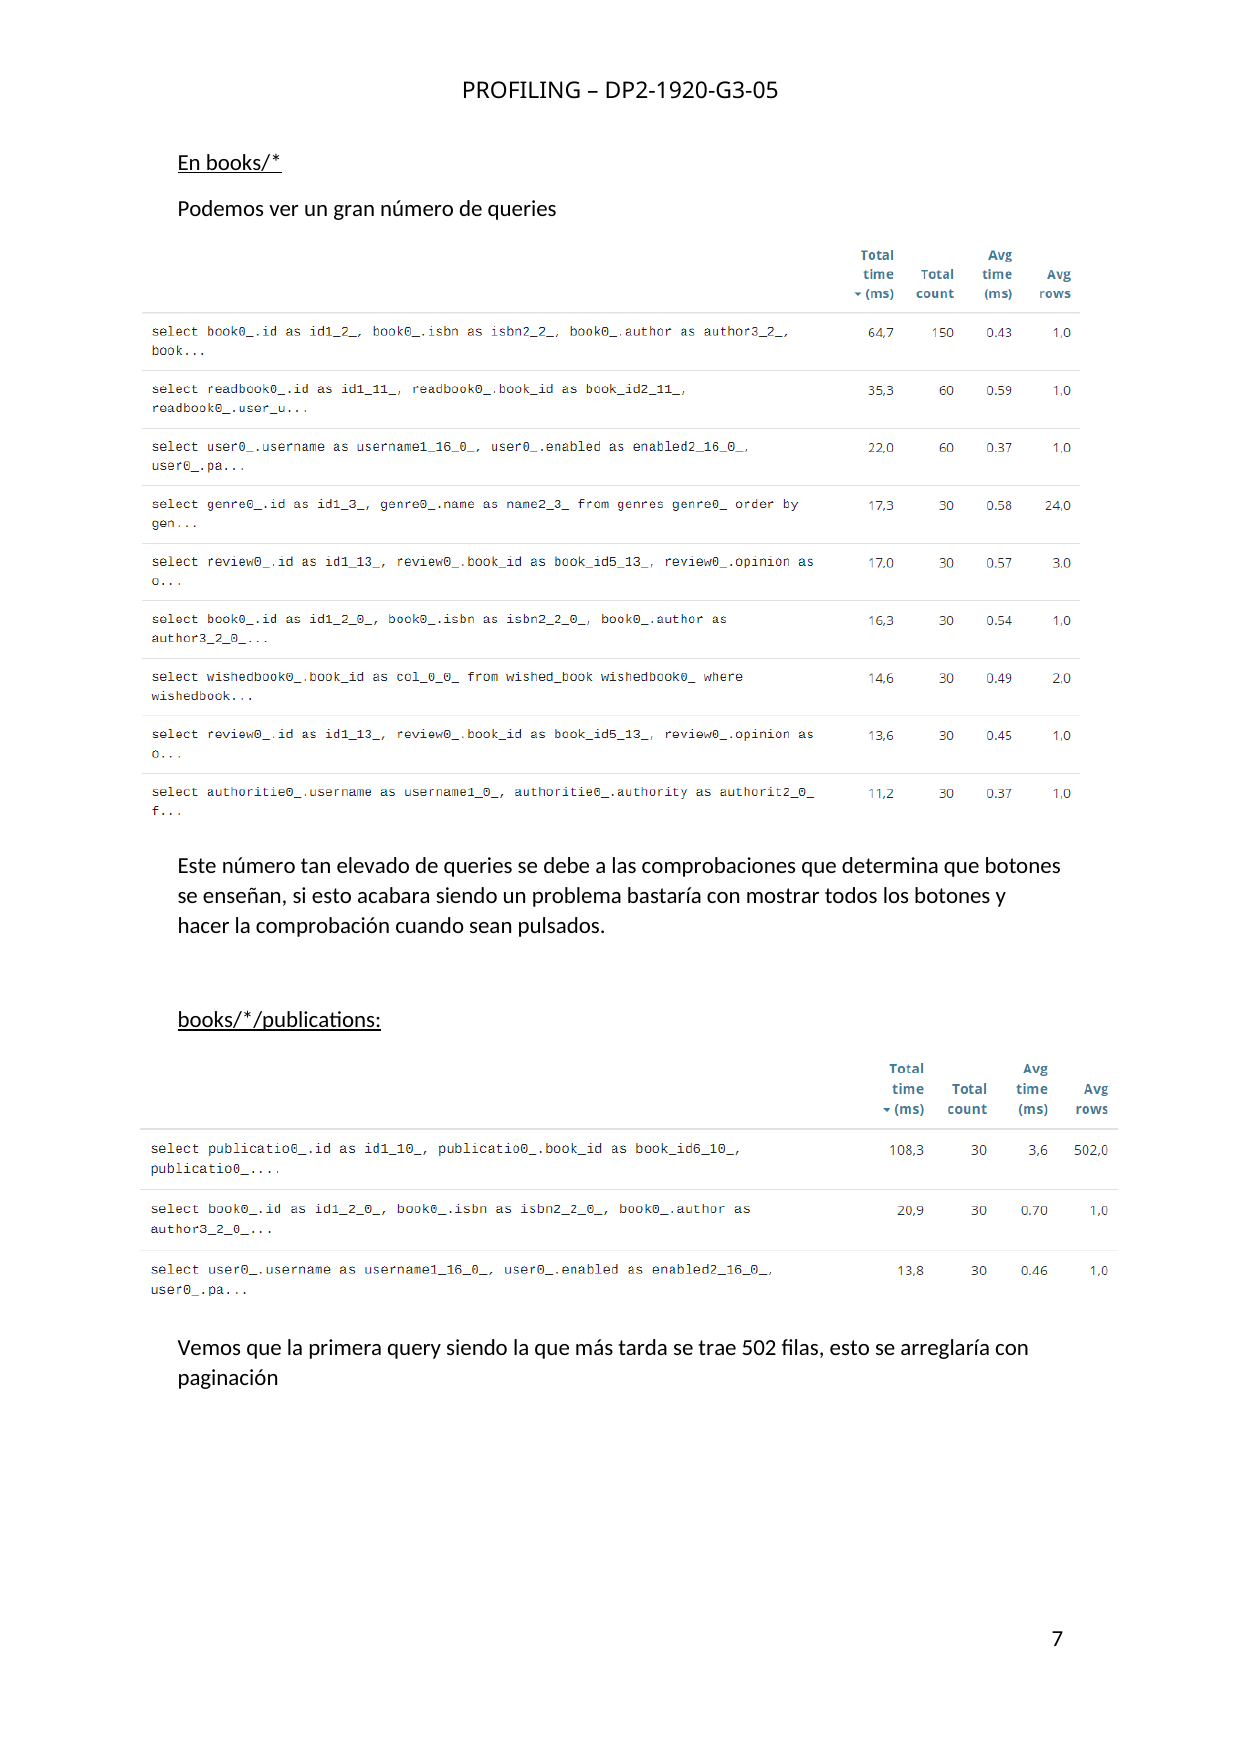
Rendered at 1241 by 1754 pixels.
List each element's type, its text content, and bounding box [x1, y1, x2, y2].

text Este número tan elevado de queries se debe a las comprobaciones que determina que botones se enseñan, si esto acabara siendo un problema bastaría con mostrar todos los botones y hacer la comprobación cuando sean pulsados. [177, 851, 1063, 939]
picture [137, 240, 1093, 821]
picture [139, 1051, 1126, 1318]
text books/*/publications: [177, 1005, 1063, 1033]
text En books/* [177, 148, 1063, 176]
text Vemos que la primera query siendo la que más tarda se trae 502 filas, esto se arreglaría con paginación [177, 1333, 1063, 1391]
text Podemos ver un gran número de queries [177, 194, 1063, 222]
